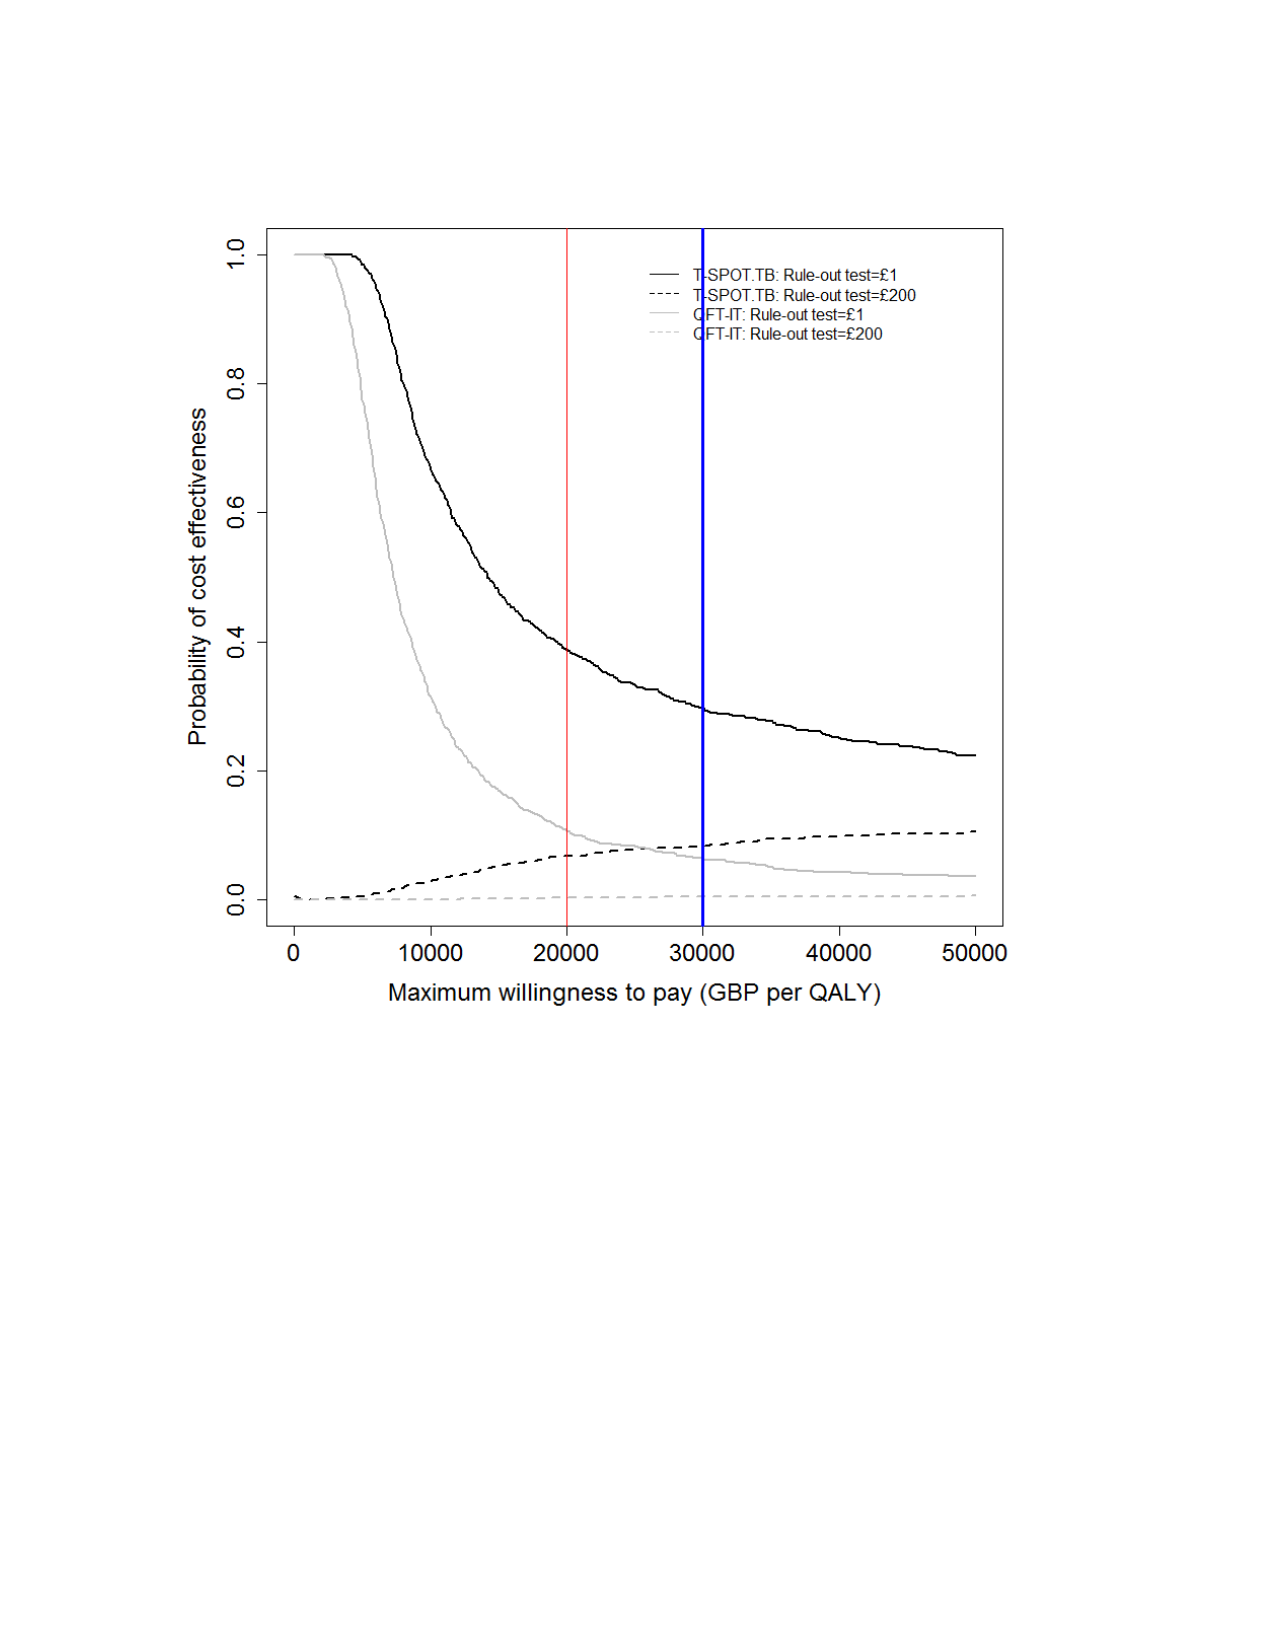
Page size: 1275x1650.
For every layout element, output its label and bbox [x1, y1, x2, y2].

picture [168, 150, 1044, 1025]
